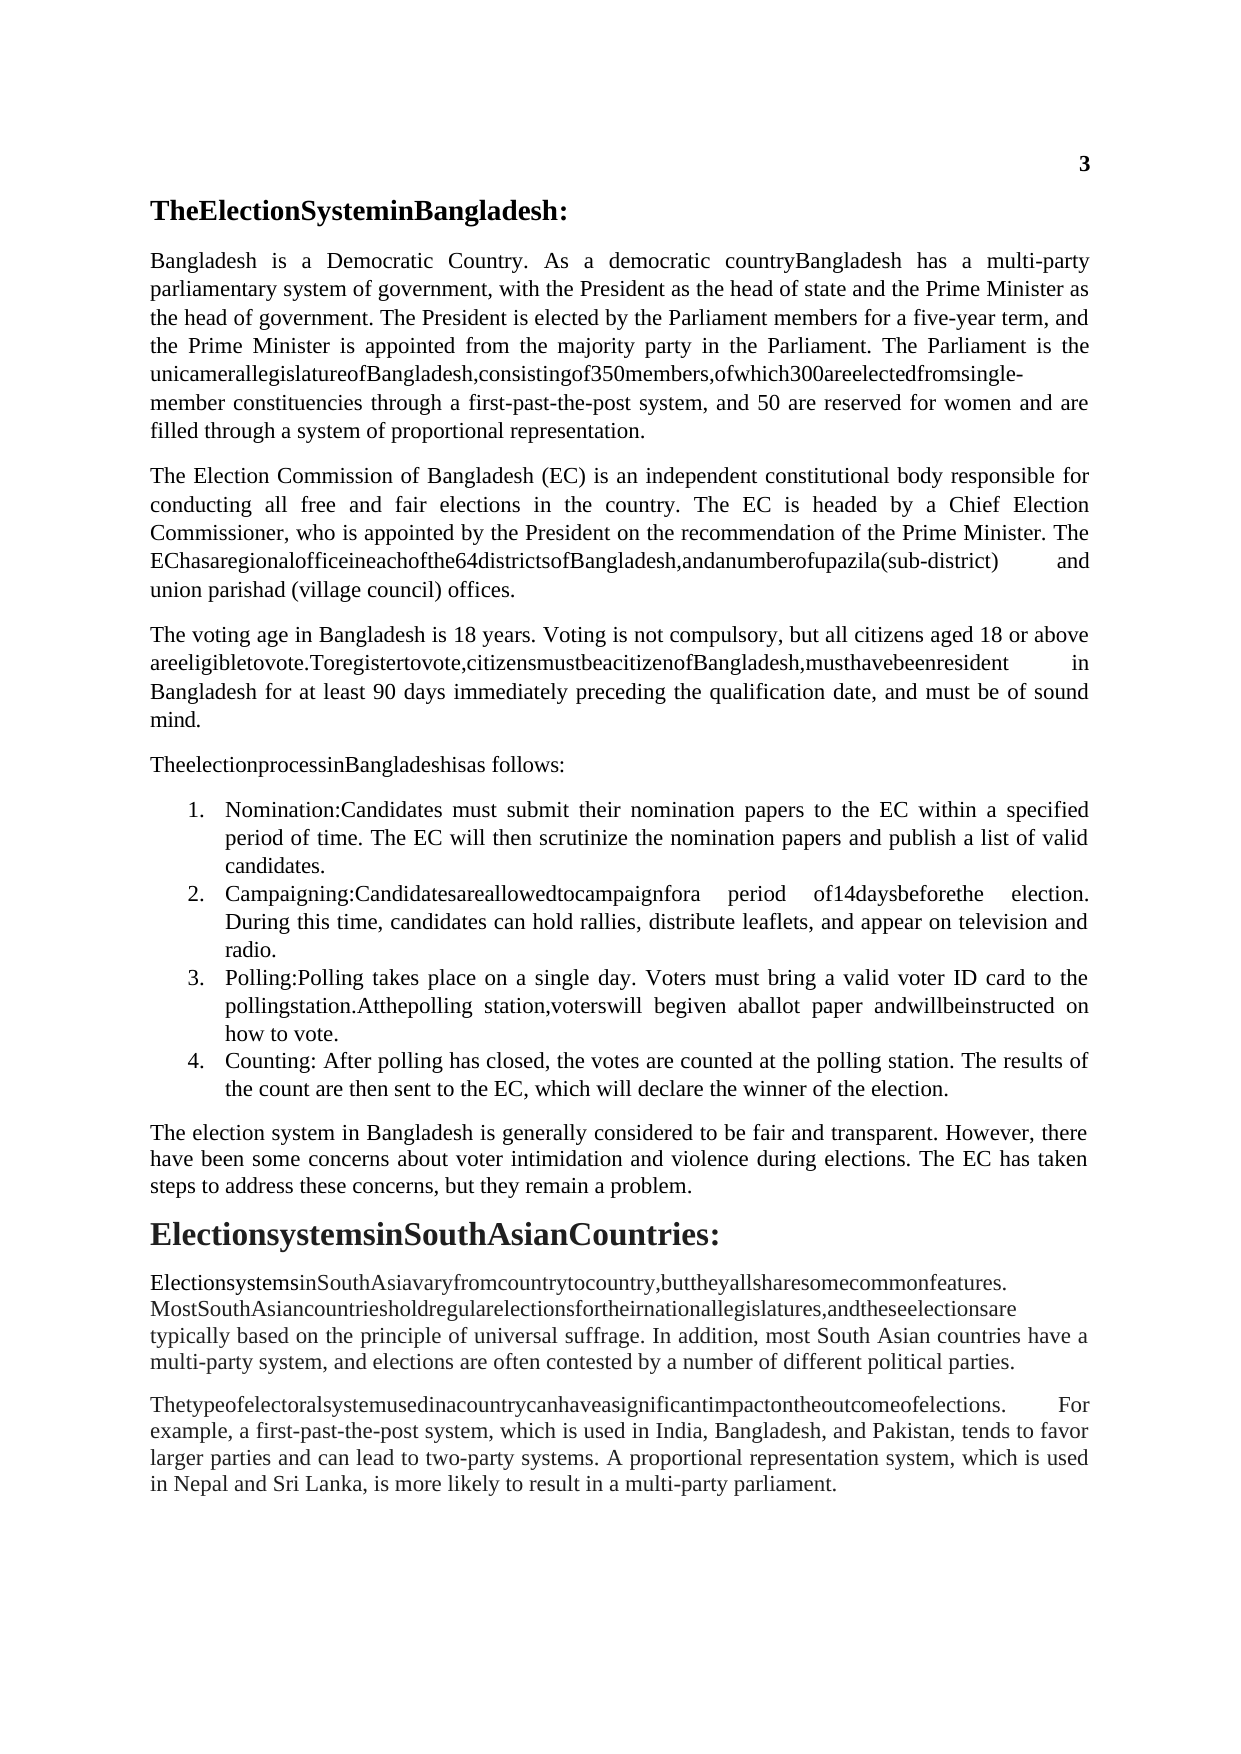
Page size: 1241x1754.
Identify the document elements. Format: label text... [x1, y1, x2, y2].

text The election system in Bangladesh is generally considered to be fair and transparent. However, there have been some concerns about voter intimidation and violence during elections. The EC has taken steps to address these concerns, but they remain a problem. [150, 1119, 1090, 1198]
text Thetypeofelectoralsystemusedinacountrycanhaveasignificantimpactontheoutcomeofelections. For example, a first-past-the-post system, which is used in India, Bangladesh, and Pakistan, tends to favor larger parties and can lead to two-party systems. A proportional representation system, which is used in Nepal and Sri Lanka, is more likely to result in a multi-party parliament. [150, 1391, 1091, 1497]
subtitle TheElectionSysteminBangladesh: [150, 193, 1122, 227]
list Polling:Polling takes place on a single day. Voters must bring a valid voter ID card to the pollingstation.Atthepolling station,voterswill begiven aballot paper andwillbeinstructed on how to vote. [187, 964, 1090, 1046]
list Campaigning:Candidatesareallowedtocampaignfora period of14daysbeforethe election. During this time, candidates can hold rallies, distribute leaflets, and appear on television and radio. [187, 880, 1090, 962]
subtitle ElectionsystemsinSouthAsianCountries: [150, 1214, 1122, 1252]
text Bangladesh is a Democratic Country. As a democratic countryBangladesh has a multi-party parliamentary system of government, with the President as the head of state and the Prime Minister as the head of government. The President is elected by the Parliament members for a five-year term, and the Prime Minister is appointed from the majority party in the Parliament. The Parliament is the unicamerallegislatureofBangladesh,consistingof350members,ofwhich300areelectedfromsingle- member constituencies through a first-past-the-post system, and 50 are reserved for women and are filled through a system of proportional representation. [150, 247, 1091, 444]
list Counting: After polling has closed, the votes are counted at the polling station. The results of the count are then sent to the EC, which will declare the winner of the election. [187, 1048, 1090, 1102]
text ElectionsystemsinSouthAsiavaryfromcountrytocountry,buttheyallsharesomecommonfeatures. MostSouthAsiancountriesholdregularelectionsfortheirnationallegislatures,andtheseelectionsare typically based on the principle of universal suffrage. In addition, most South Asian countries have a multi-party system, and elections are often contested by a number of different political parties. [150, 1269, 1090, 1374]
text The voting age in Bangladesh is 18 years. Voting is not compulsory, but all citizens aged 18 or above areeligibletovote.Toregistertovote,citizensmustbeacitizenofBangladesh,musthavebeenresident in Bangladesh for at least 90 days immediately preceding the qualification date, and must be of sound mind. [150, 621, 1090, 733]
text TheelectionprocessinBangladeshisas follows: [150, 751, 1122, 778]
list Nomination:Candidates must submit their nomination papers to the EC within a specified period of time. The EC will then scrutinize the nomination papers and publish a list of valid candidates. [187, 796, 1090, 878]
text The Election Commission of Bangladesh (EC) is an independent constitutional body responsible for conducting all free and fair elections in the country. The EC is headed by a Chief Election Commissioner, who is appointed by the President on the recommendation of the Prime Minister. The EChasaregionalofficeineachofthe64districtsofBangladesh,andanumberofupazila(sub-district) and union parishad (village council) offices. [150, 462, 1091, 602]
